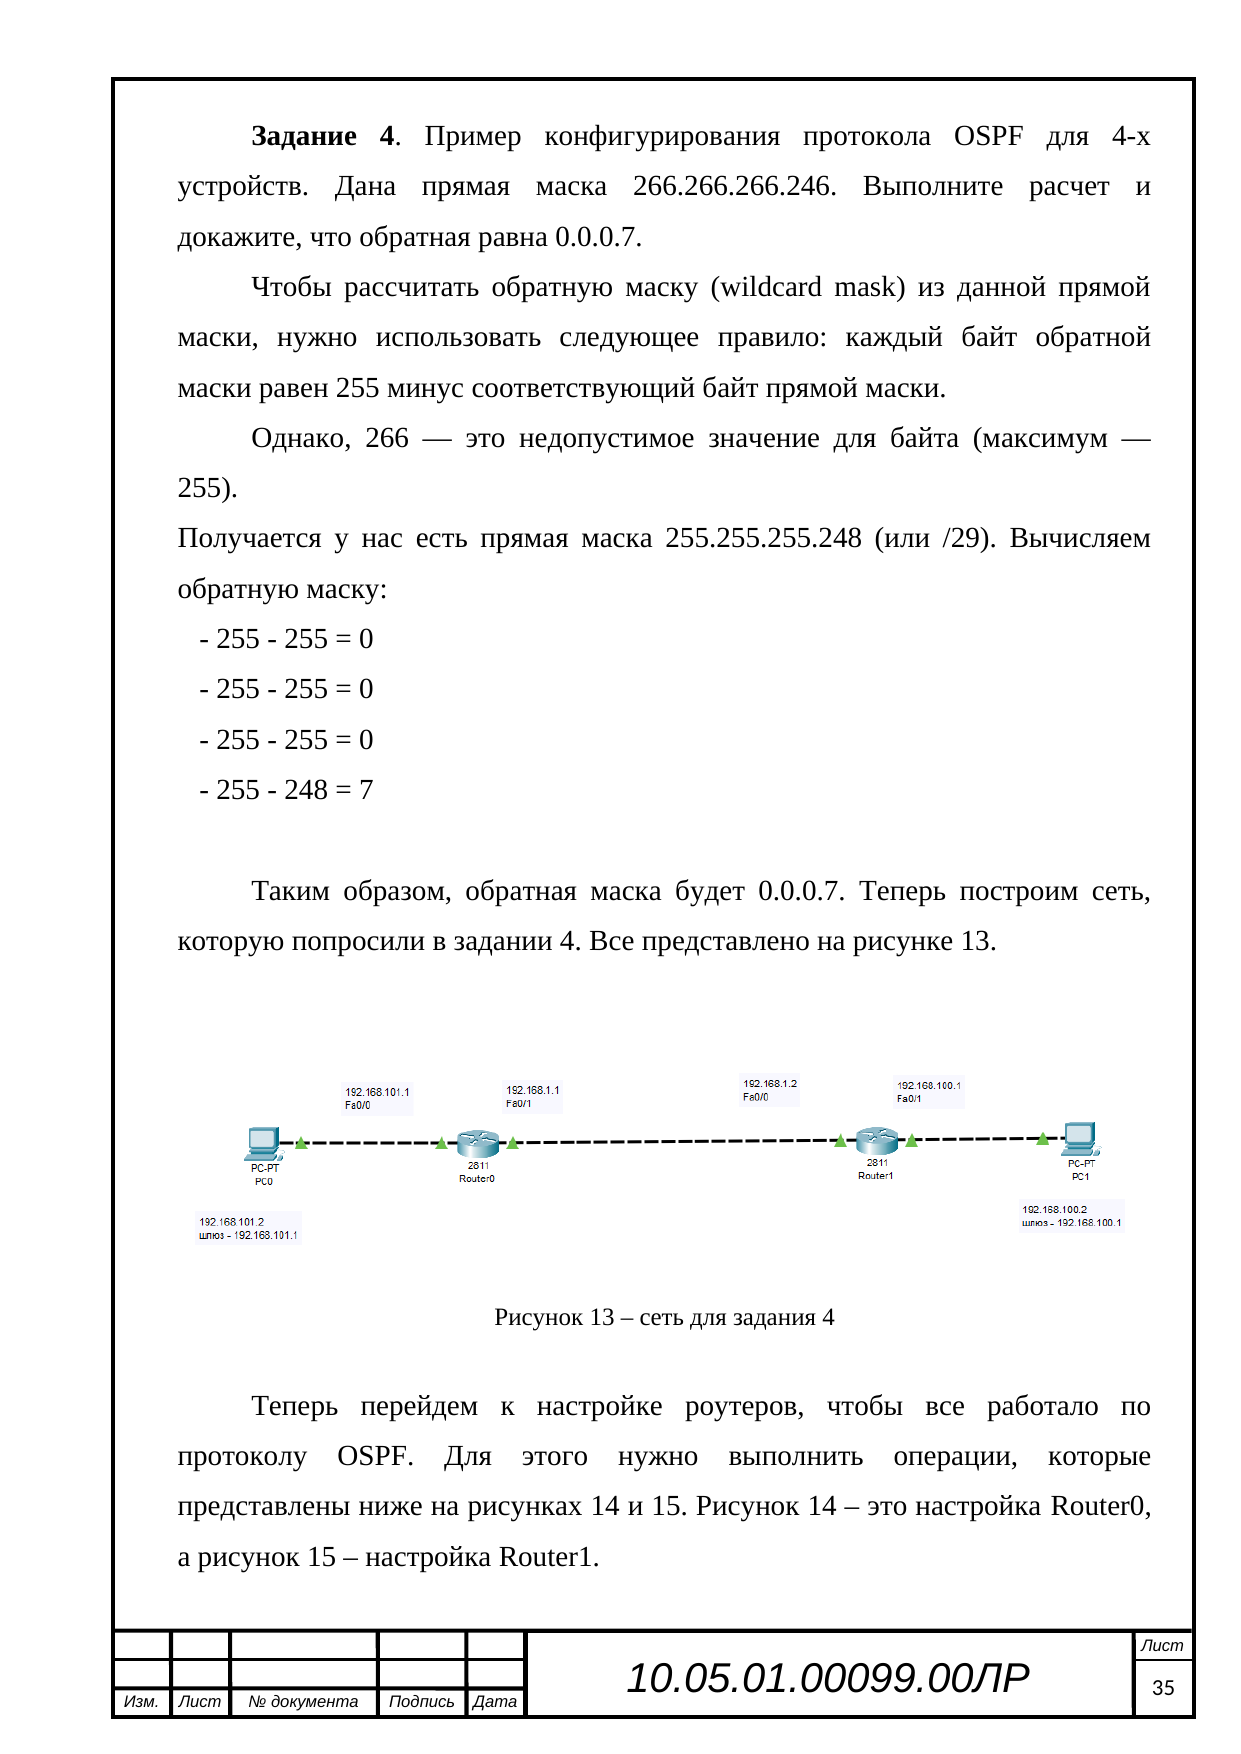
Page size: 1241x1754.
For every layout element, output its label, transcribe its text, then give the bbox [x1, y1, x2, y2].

text - 255 - 248 = 7 [177, 772, 1152, 806]
text Рисунок 13 – сеть для задания 4 [177, 1302, 1152, 1330]
text Теперь перейдем к настройке роутеров, чтобы все работало по протоколу OSPF. Для этого нужно выполнить операции, которые представлены ниже на рисунках 14 и 15. Рисунок 14 – это настройка Router0, а рисунок 15 – настройка Router1. [177, 1388, 1152, 1572]
text Задание 4. Пример конфигурирования протокола OSPF для 4-х устройств. Дана прямая маска 266.266.266.246. Выполните расчет и докажите, что обратная равна 0.0.0.7. [177, 118, 1152, 252]
text - 255 - 255 = 0 [177, 621, 1152, 655]
text - 255 - 255 = 0 [177, 672, 1152, 705]
text Однако, 266 — это недопустимое значение для байта (максимум — 255). [177, 420, 1152, 504]
picture [177, 1023, 1152, 1288]
text Таким образом, обратная маска будет 0.0.0.7. Теперь построим сеть, которую попросили в задании 4. Все представлено на рисунке 13. [177, 873, 1152, 957]
text - 255 - 255 = 0 [177, 722, 1152, 755]
text Получается у нас есть прямая маска 255.255.255.248 (или /29). Вычисляем обратную маску: [177, 521, 1152, 604]
text Чтобы рассчитать обратную маску (wildcard mask) из данной прямой маски, нужно использовать следующее правило: каждый байт обратной маски равен 255 минус соответствующий байт прямой маски. [177, 269, 1152, 403]
